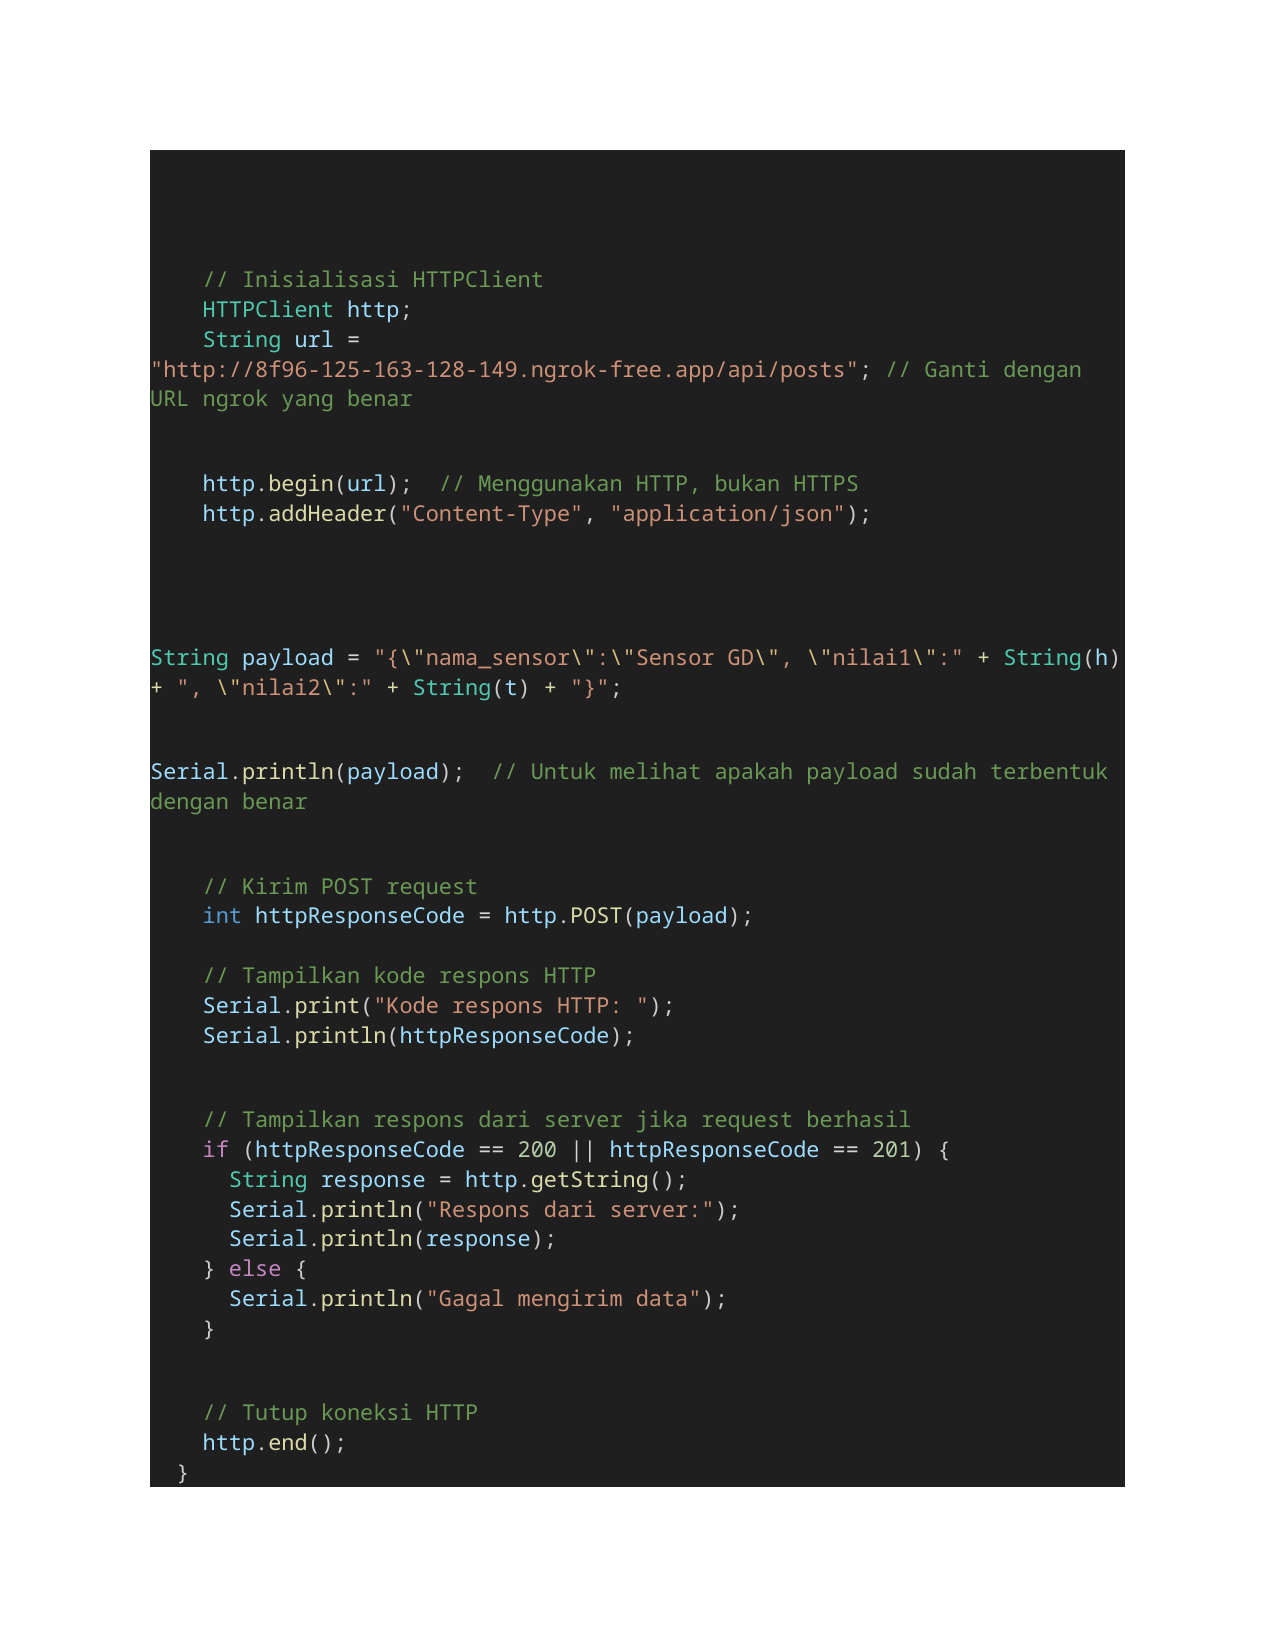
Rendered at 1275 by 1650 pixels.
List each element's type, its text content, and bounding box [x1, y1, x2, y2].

text Serial.println(response); [150, 1223, 1125, 1253]
text Serial.println("Respons dari server:"); [150, 1193, 1125, 1223]
text if (httpResponseCode == 200 || httpResponseCode == 201) { [150, 1134, 1125, 1164]
text String url = "http://8f96-125-163-128-149.ngrok-free.app/api/posts"; // Ganti dengan URL ngrok yang benar [150, 324, 1125, 413]
text // Tampilkan respons dari server jika request berhasil [150, 1104, 1125, 1134]
text } [150, 1313, 1125, 1342]
text http.addHeader("Content-Type", "application/json"); [150, 498, 1125, 528]
text Serial.println(httpResponseCode); [150, 1019, 1125, 1049]
text http.begin(url); // Menggunakan HTTP, bukan HTTPS [150, 468, 1125, 498]
text http.end(); [150, 1427, 1125, 1457]
text // Inisialisasi HTTPClient [150, 264, 1125, 294]
text Serial.println("Gagal mengirim data"); [150, 1283, 1125, 1313]
text // Tampilkan kode respons HTTP [150, 960, 1125, 990]
text String response = http.getString(); [150, 1164, 1125, 1193]
text } [150, 1457, 1125, 1487]
text // Kirim POST request [150, 871, 1125, 900]
text int httpResponseCode = http.POST(payload); [150, 900, 1125, 930]
text String payload = "{\"nama_sensor\":\"Sensor GD\", \"nilai1\":" + String(h) + ", \"nilai2\":" + String(t) + "}"; [150, 642, 1125, 701]
text } else { [150, 1253, 1125, 1283]
text Serial.println(payload); // Untuk melihat apakah payload sudah terbentuk dengan benar [150, 756, 1125, 816]
text // Tutup koneksi HTTP [150, 1397, 1125, 1427]
text Serial.print("Kode respons HTTP: "); [150, 990, 1125, 1019]
text HTTPClient http; [150, 294, 1125, 324]
